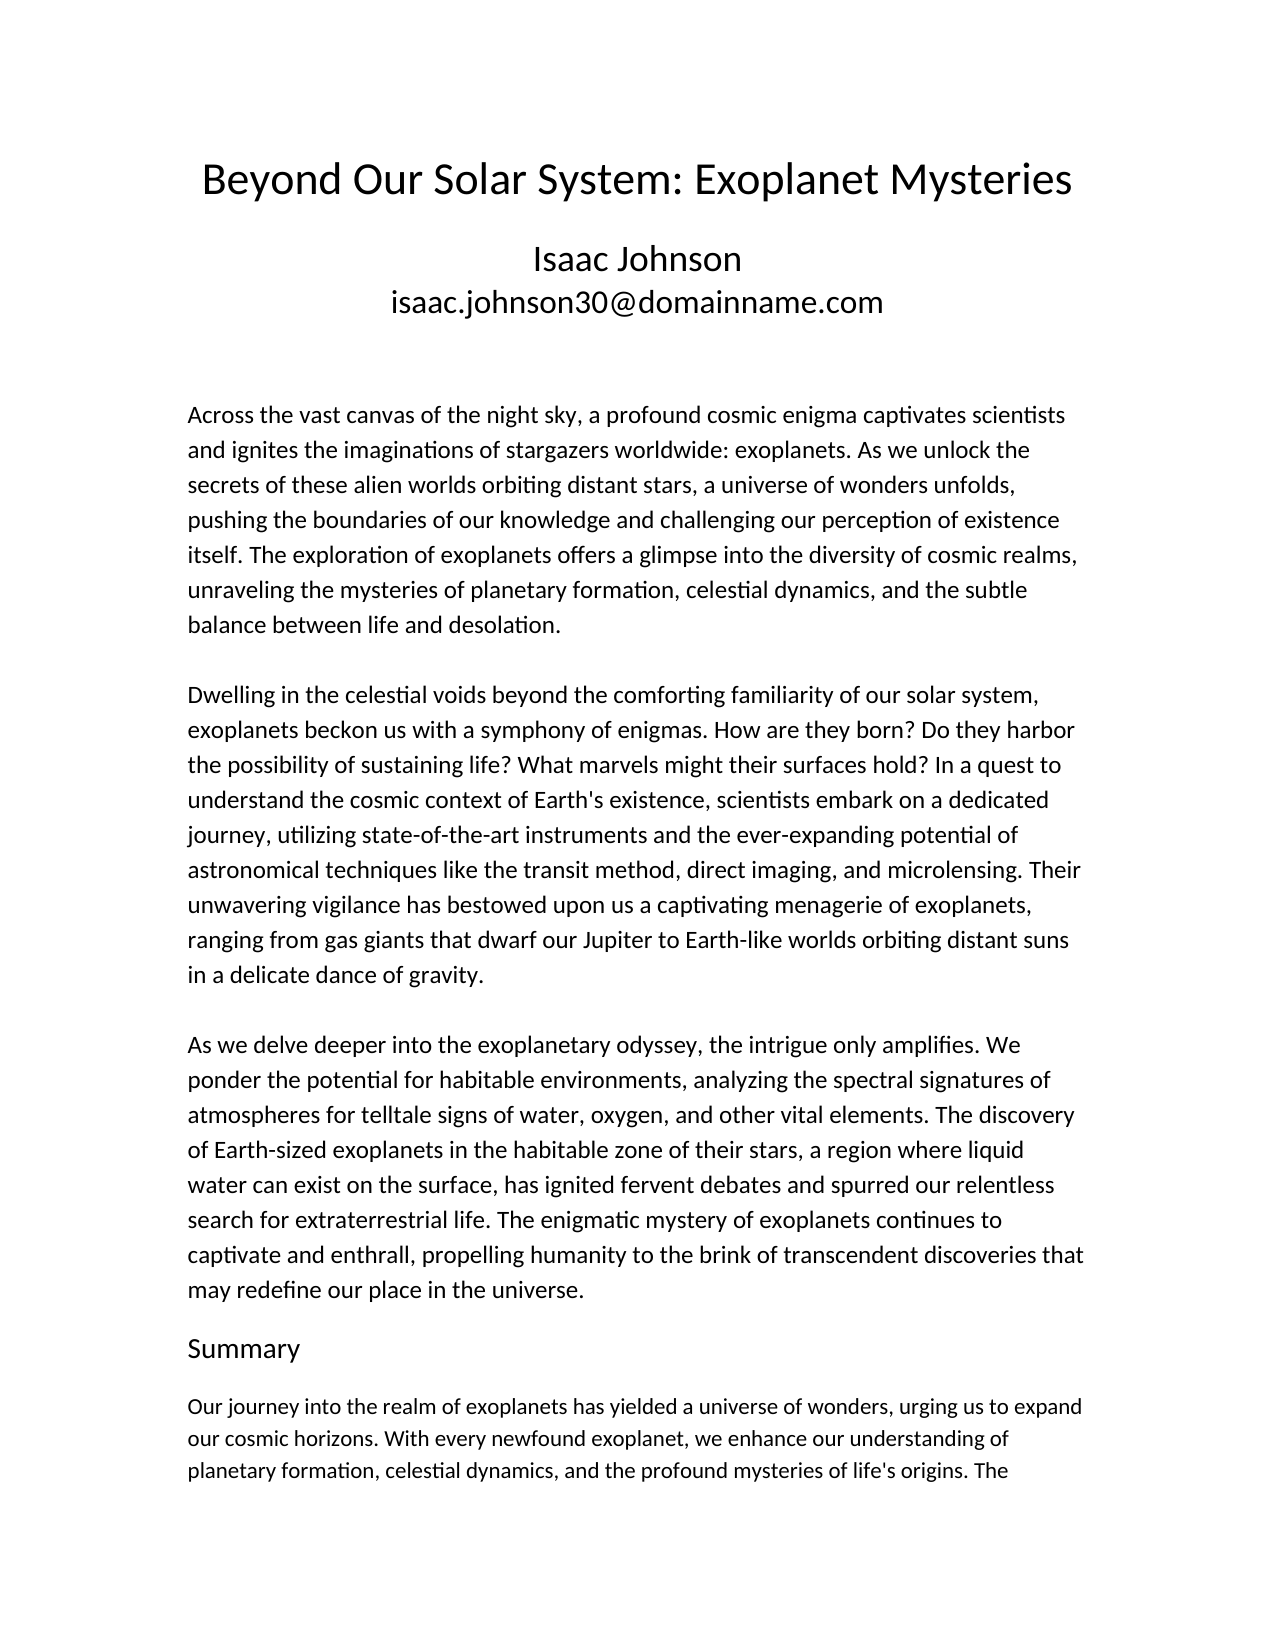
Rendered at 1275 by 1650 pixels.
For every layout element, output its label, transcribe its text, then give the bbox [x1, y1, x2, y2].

text Beyond Our Solar System: Exoplanet Mysteries [187, 150, 1087, 206]
text Across the vast canvas of the night sky, a profound cosmic enigma captivates scientists and ignites the imaginations of stargazers worldwide: exoplanets. As we unlock the secrets of these alien worlds orbiting distant stars, a universe of wonders unfolds, pushing the boundaries of our knowledge and challenging our perception of existence itself. The exploration of exoplanets offers a glimpse into the diversity of cosmic realms, unraveling the mysteries of planetary formation, celestial dynamics, and the subtle balance between life and desolation. Dwelling in the celestial voids beyond the comforting familiarity of our solar system, exoplanets beckon us with a symphony of enigmas. How are they born? Do they harbor the possibility of sustaining life? What marvels might their surfaces hold? In a quest to understand the cosmic context of Earth's existence, scientists embark on a dedicated journey, utilizing state-of-the-art instruments and the ever-expanding potential of astronomical techniques like the transit method, direct imaging, and microlensing. Their unwavering vigilance has bestowed upon us a captivating menagerie of exoplanets, ranging from gas giants that dwarf our Jupiter to Earth-like worlds orbiting distant suns in a delicate dance of gravity. As we delve deeper into the exoplanetary odyssey, the intrigue only amplifies. We ponder the potential for habitable environments, analyzing the spectral signatures of atmospheres for telltale signs of water, oxygen, and other vital elements. The discovery of Earth-sized exoplanets in the habitable zone of their stars, a region where liquid water can exist on the surface, has ignited fervent debates and spurred our relentless search for extraterrestrial life. The enigmatic mystery of exoplanets continues to captivate and enthrall, propelling humanity to the brink of transcendent discoveries that may redefine our place in the universe. [187, 399, 1087, 1305]
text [187, 1392, 1087, 1484]
text Isaac Johnson [187, 235, 1087, 281]
text isaac.johnson30@domainname.com [187, 281, 1087, 322]
text Summary [187, 1330, 1087, 1366]
